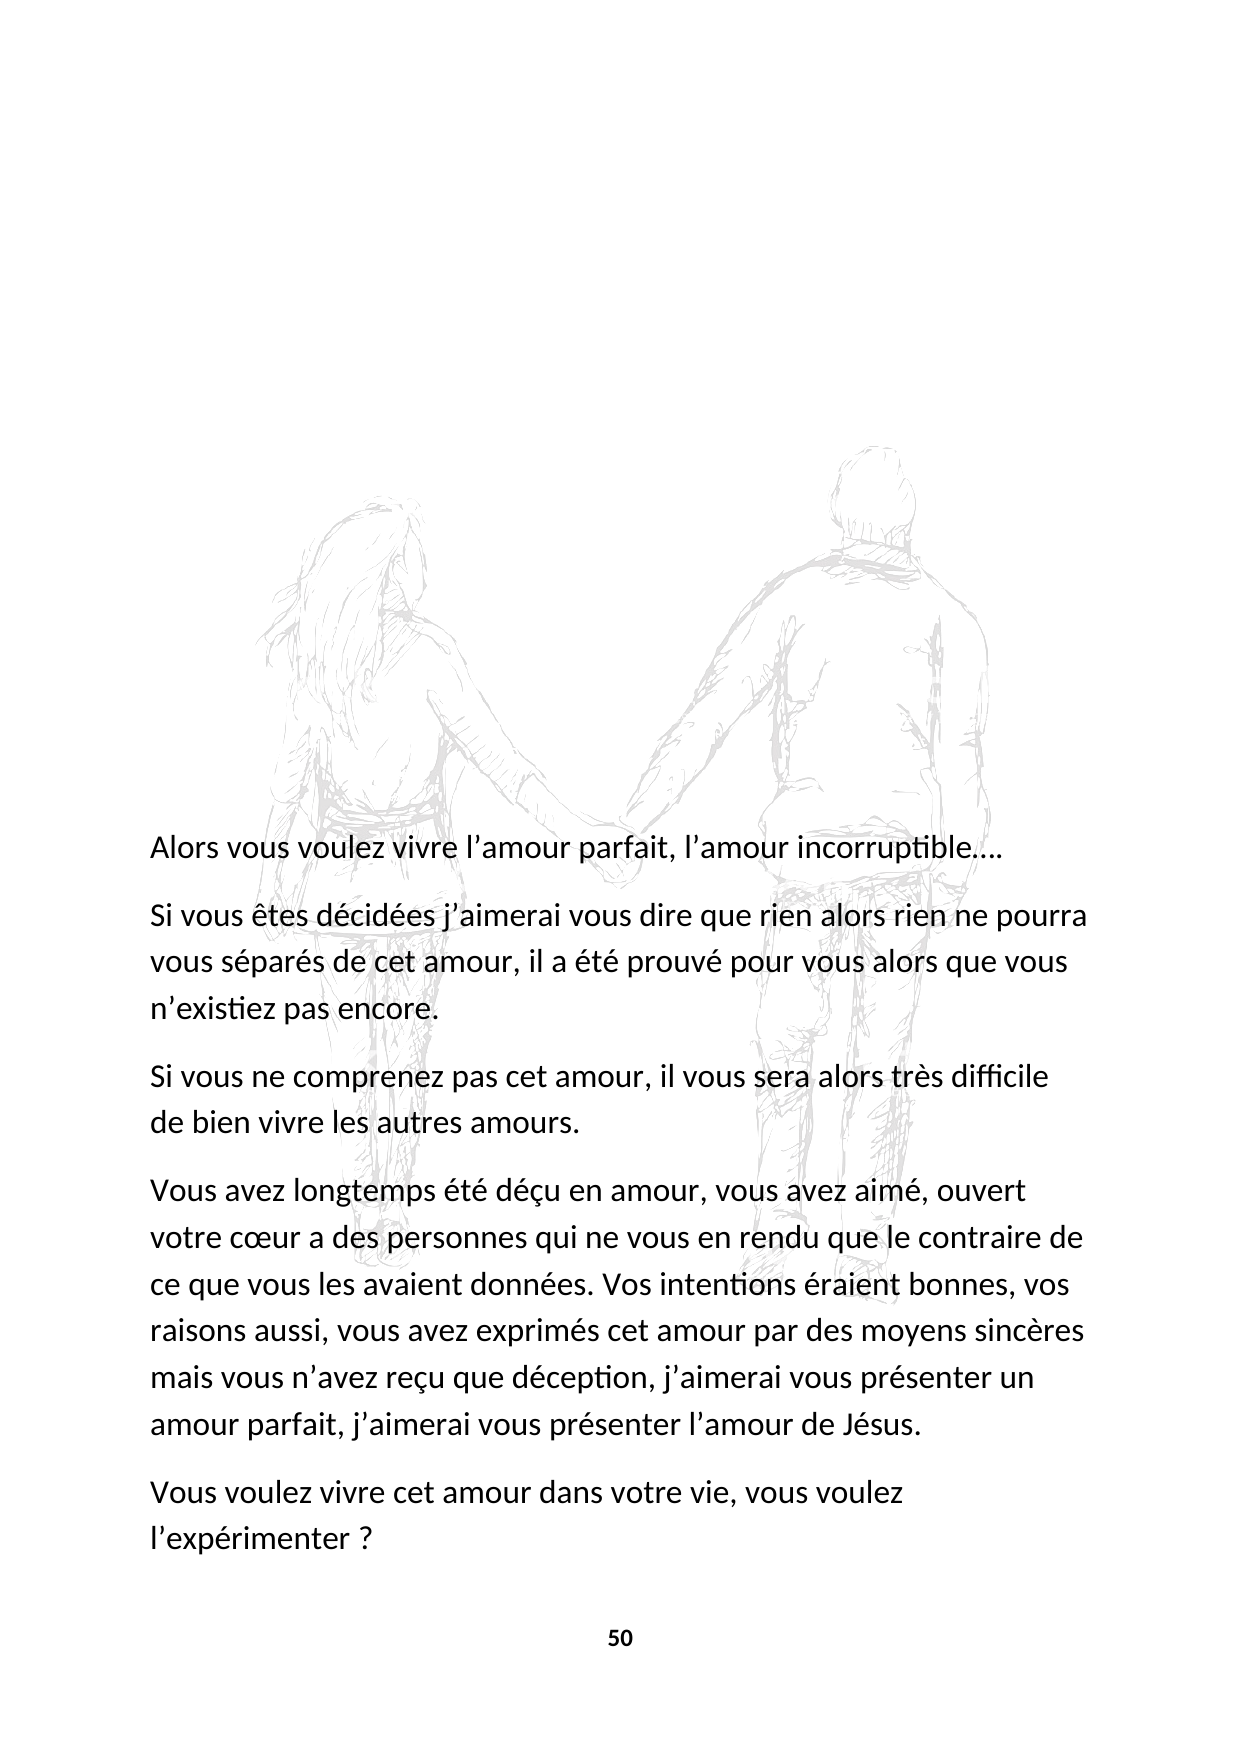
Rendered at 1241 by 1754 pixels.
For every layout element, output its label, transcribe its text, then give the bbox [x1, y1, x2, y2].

text Vous avez longtemps été déçu en amour, vous avez aimé, ouvert votre cœur a des personnes qui ne vous en rendu que le contraire de ce que vous les avaient données. Vos intentions éraient bonnes, vos raisons aussi, vous avez exprimés cet amour par des moyens sincères mais vous n’avez reçu que déception, j’aimerai vous présenter un amour parfait, j’aimerai vous présenter l’amour de Jésus. [150, 1169, 1090, 1444]
text Vous voulez vivre cet amour dans votre vie, vous voulez l’expérimenter ? [150, 1471, 1090, 1558]
text Alors vous voulez vivre l’amour parfait, l’amour incorruptible…. [150, 826, 1090, 867]
text Si vous ne comprenez pas cet amour, il vous sera alors très difficile de bien vivre les autres amours. [150, 1055, 1090, 1142]
text Si vous êtes décidées j’aimerai vous dire que rien alors rien ne pourra vous séparés de cet amour, il a été prouvé pour vous alors que vous n’existiez pas encore. [150, 894, 1090, 1028]
